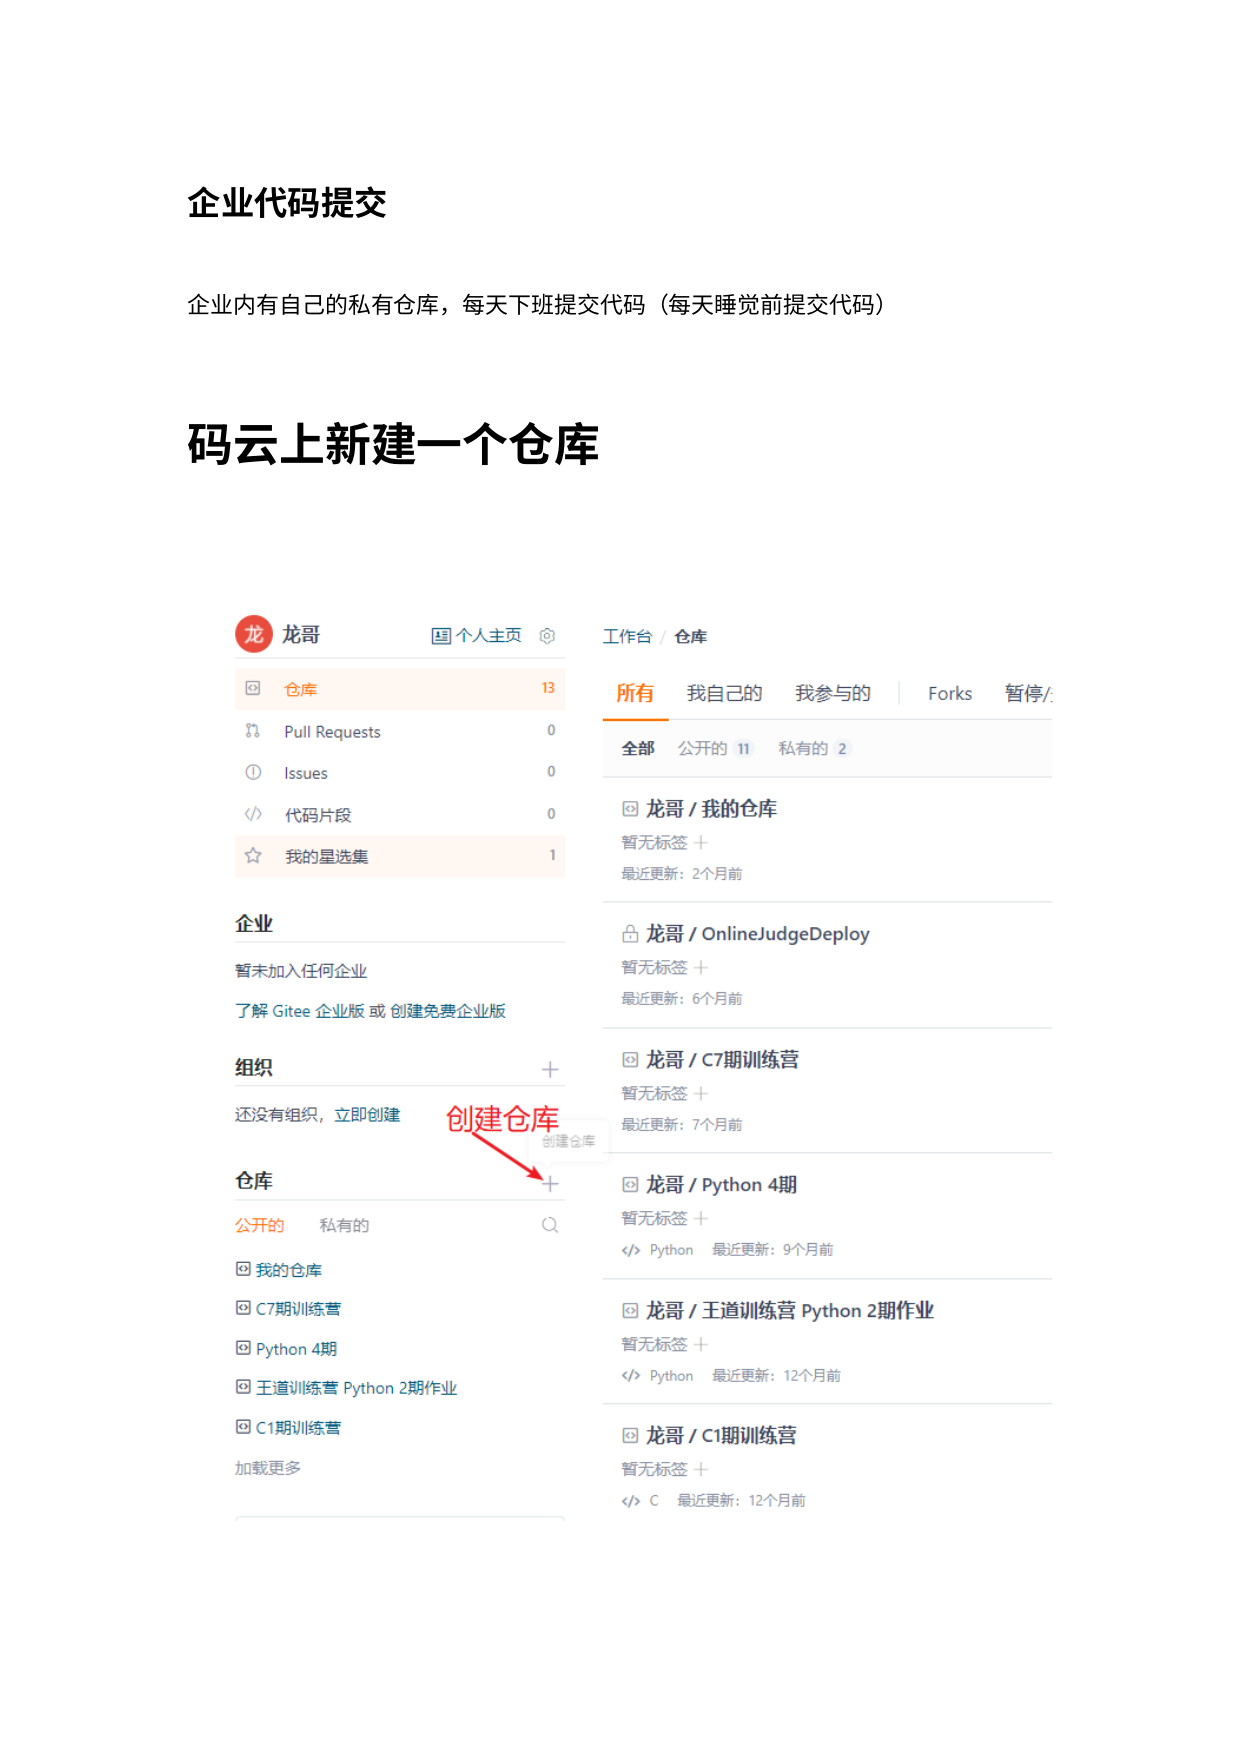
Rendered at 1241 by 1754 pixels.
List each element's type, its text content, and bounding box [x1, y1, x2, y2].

subtitle 企业代码提交 [187, 177, 1053, 225]
picture [187, 601, 1053, 1521]
text 企业内有自己的私有仓库，每天下班提交代码（每天睡觉前提交代码） [187, 287, 1053, 320]
subtitle 码云上新建一个仓库 [187, 408, 1053, 474]
